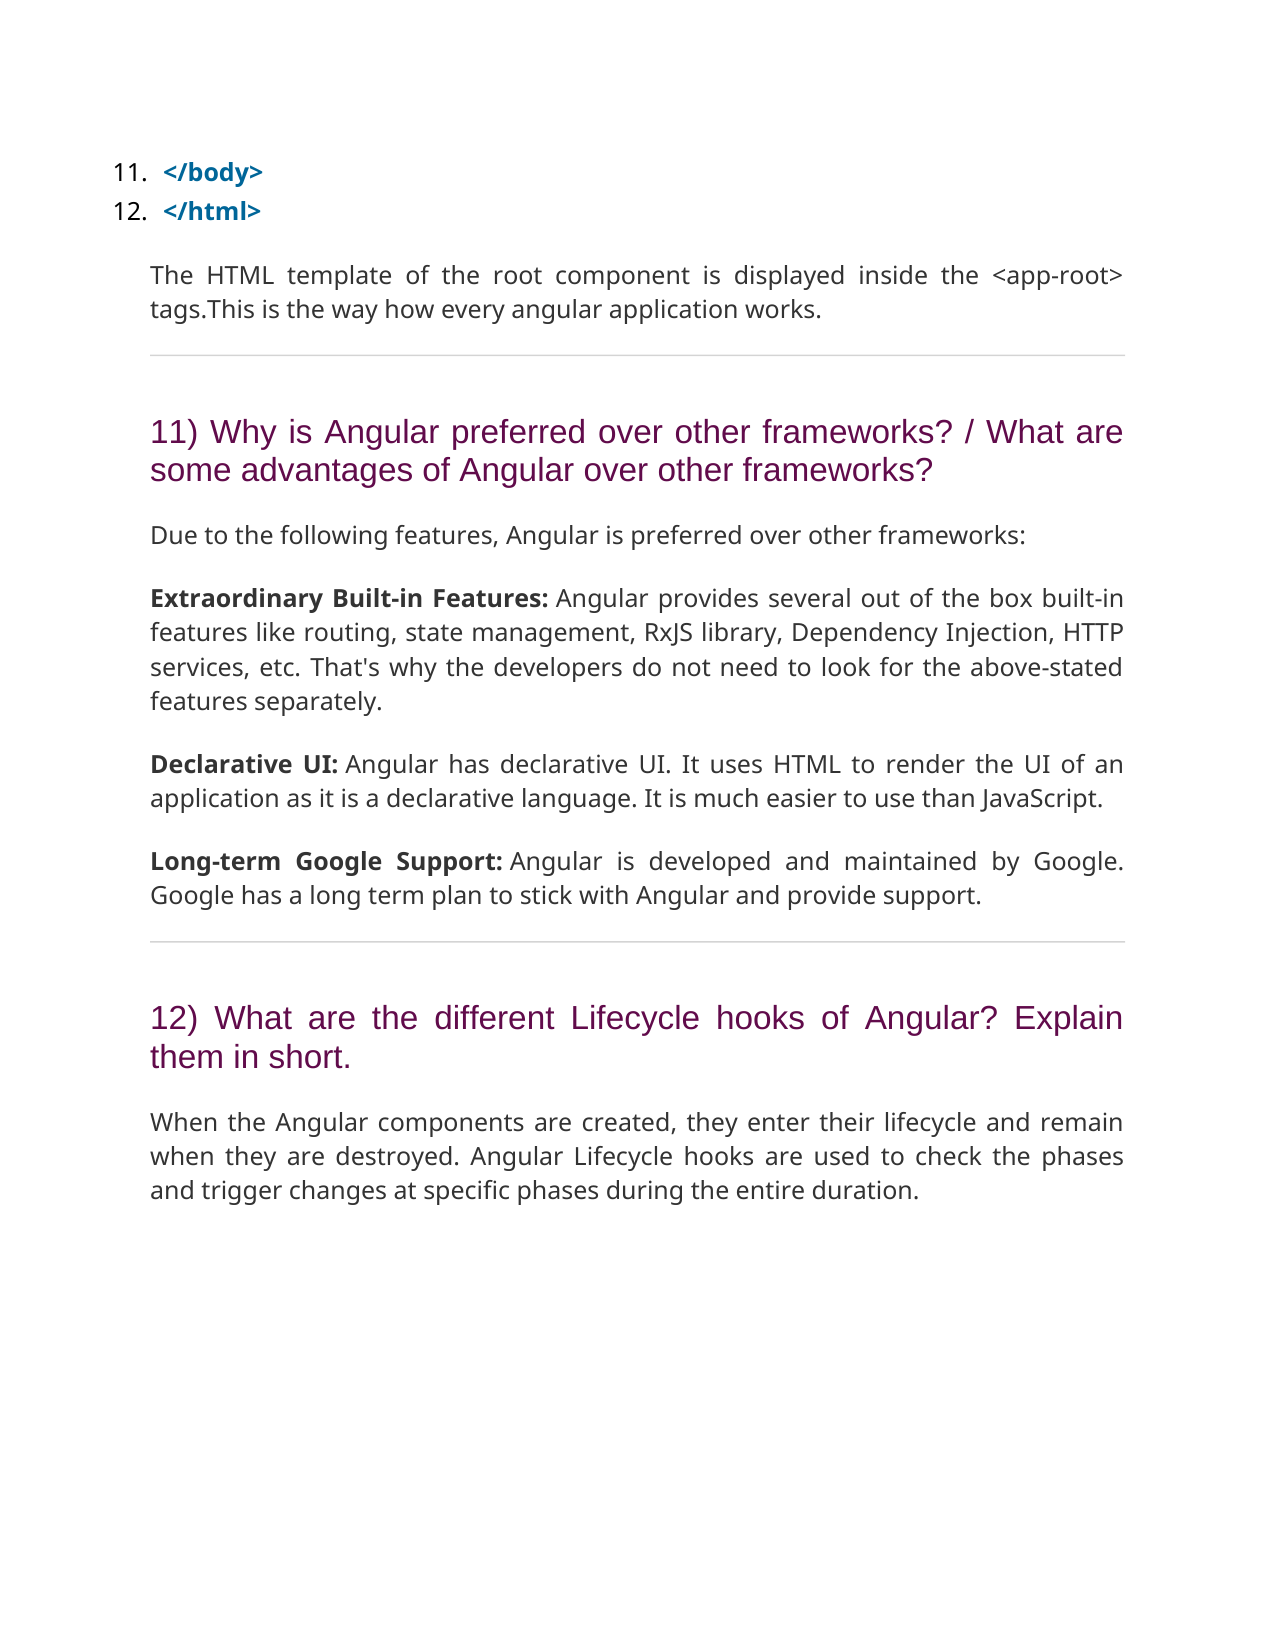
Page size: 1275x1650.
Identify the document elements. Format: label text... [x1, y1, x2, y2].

list </body> [112, 150, 1125, 189]
text Due to the following features, Angular is preferred over other frameworks: [150, 518, 1125, 552]
text 12) What are the different Lifecycle hooks of Angular? Explain them in short. [150, 998, 1125, 1075]
list </html> [112, 189, 1125, 228]
text 11) Why is Angular preferred over other frameworks? / What are some advantages of Angular over other frameworks? [150, 412, 1125, 489]
text Long-term Google Support: Angular is developed and maintained by Google. Google has a long term plan to stick with Angular and provide support. [150, 844, 1125, 912]
text Declarative UI: Angular has declarative UI. It uses HTML to render the UI of an application as it is a declarative language. It is much easier to use than JavaScript. [150, 746, 1125, 814]
text Extraordinary Built-in Features: Angular provides several out of the box built-in features like routing, state management, RxJS library, Dependency Injection, HTTP services, etc. That's why the developers do not need to look for the above-stated features separately. [150, 581, 1125, 717]
text The HTML template of the root component is displayed inside the <app-root> tags.This is the way how every angular application works. [150, 257, 1125, 325]
text When the Angular components are created, they enter their lifecycle and remain when they are destroyed. Angular Lifecycle hooks are used to check the phases and trigger changes at specific phases during the entire duration. [150, 1104, 1125, 1206]
